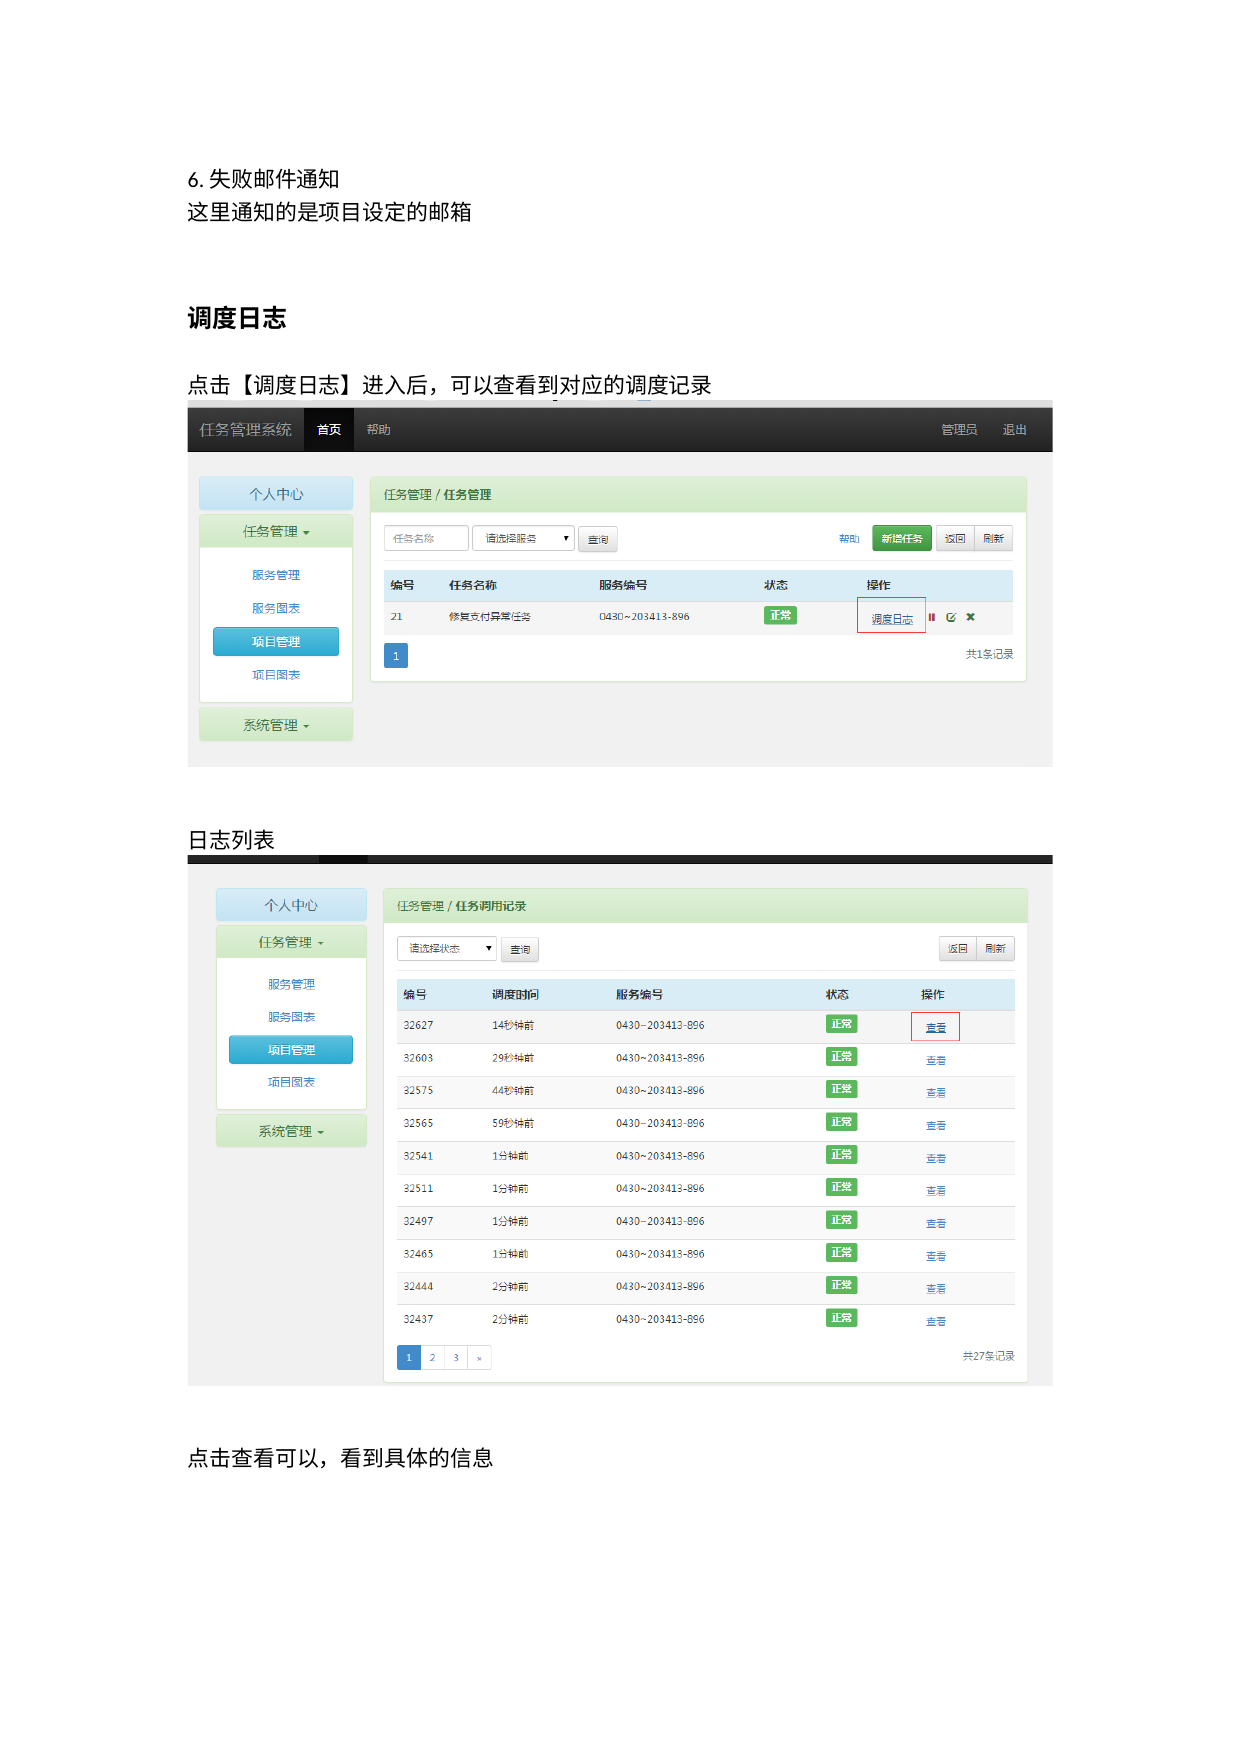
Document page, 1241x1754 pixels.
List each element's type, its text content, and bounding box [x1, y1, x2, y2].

picture [187, 855, 1053, 1386]
text 6. 失败邮件通知 [187, 162, 1053, 194]
text 这里通知的是项目设定的邮箱 [187, 194, 1053, 227]
text 日志列表 [187, 823, 1053, 855]
picture [187, 400, 1053, 767]
subtitle 调度日志 [187, 284, 1053, 349]
text 点击查看可以，看到具体的信息 [187, 1441, 1053, 1473]
text 点击【调度日志】进入后，可以查看到对应的调度记录 [187, 368, 1053, 400]
